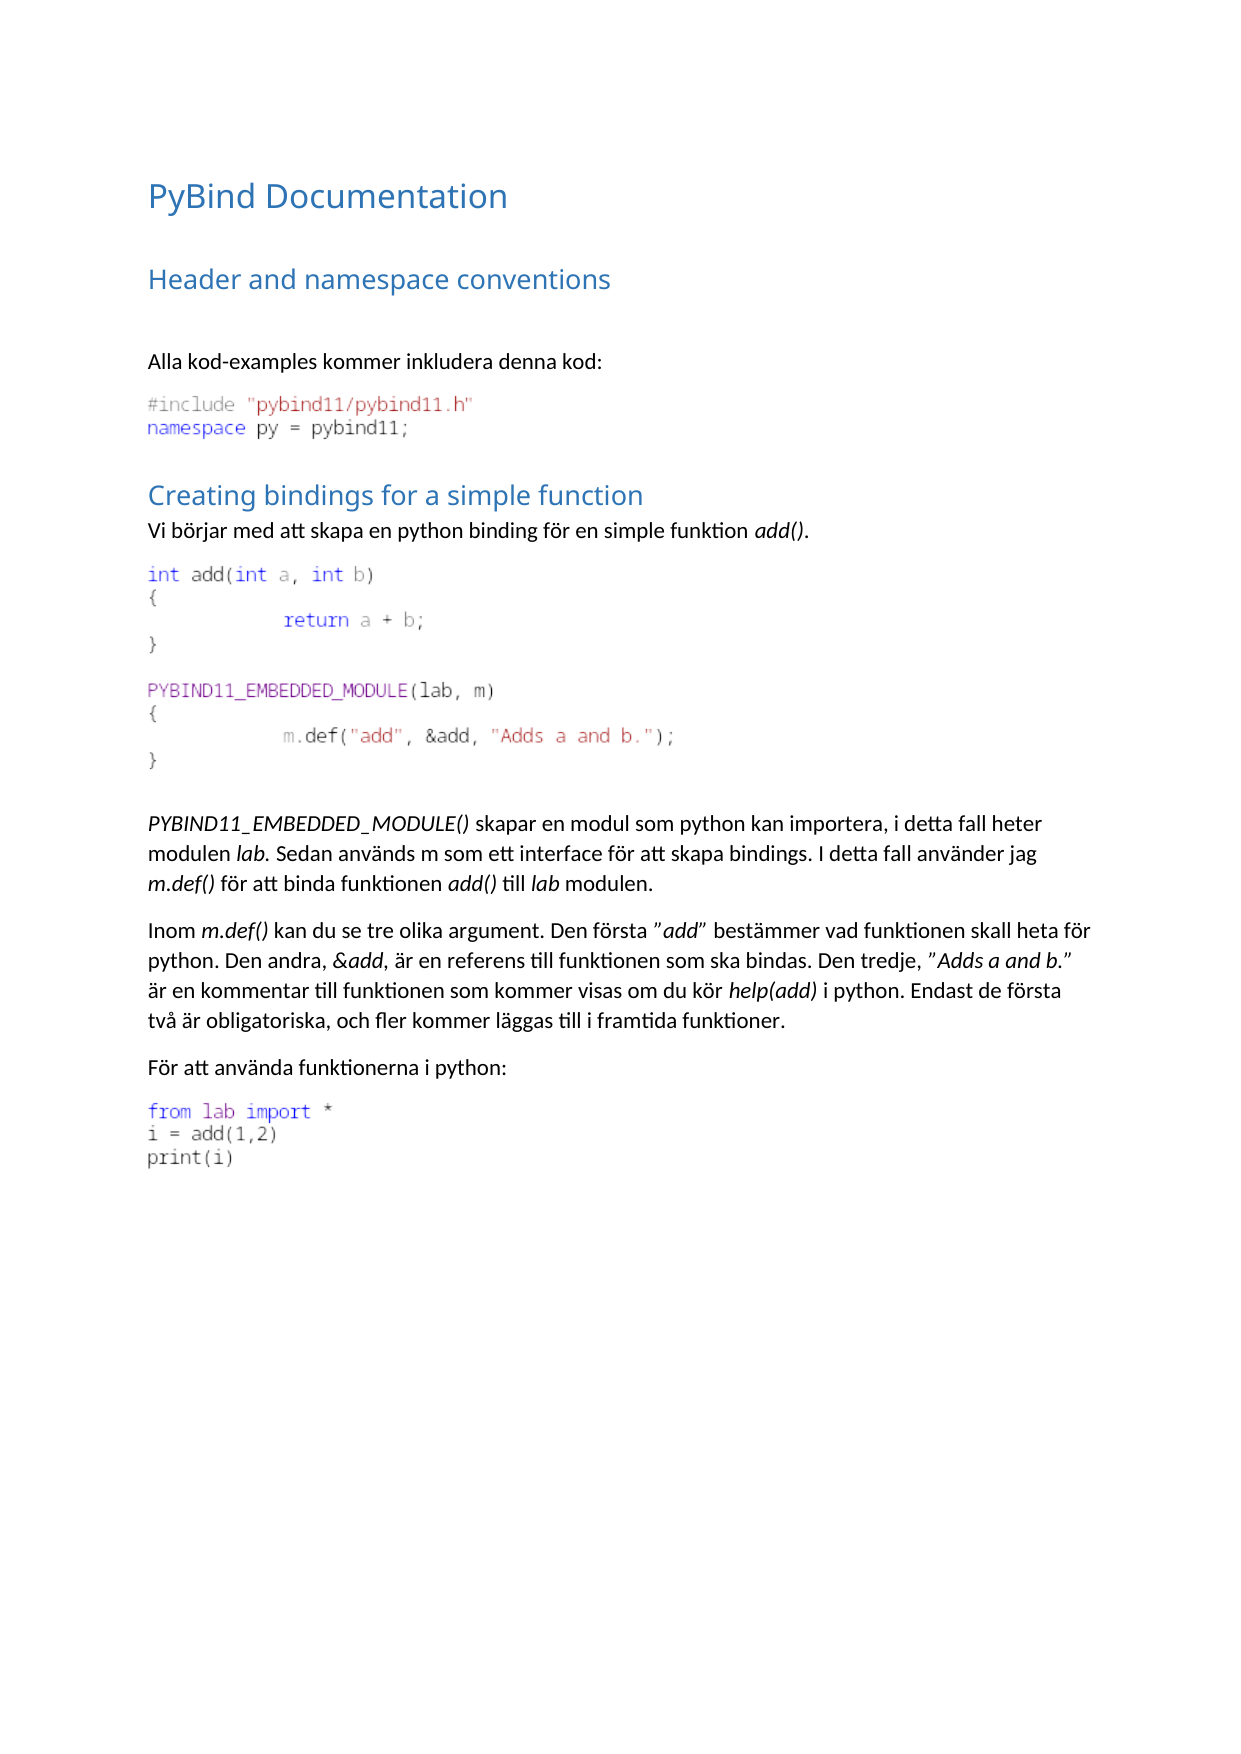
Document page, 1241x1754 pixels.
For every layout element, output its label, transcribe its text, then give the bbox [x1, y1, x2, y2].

text För att använda funktionerna i python: [148, 1053, 1093, 1081]
text PYBIND11_EMBEDDED_MODULE() skapar en modul som python kan importera, i detta fall heter modulen lab. Sedan används m som ett interface för att skapa bindings. I detta fall använder jag m.def() för att binda funktionen add() till lab modulen. [148, 809, 1093, 897]
text Alla kod-examples kommer inkludera denna kod: [148, 347, 1093, 375]
subtitle Creating bindings for a simple function [148, 477, 1093, 513]
subtitle Header and namespace conventions [148, 260, 1093, 297]
subtitle PyBind Documentation [148, 173, 1093, 218]
text Vi börjar med att skapa en python binding för en simple funktion add(). [148, 516, 1093, 544]
text Inom m.def() kan du se tre olika argument. Den första ”add” bestämmer vad funktionen skall heta för python. Den andra, &add, är en referens till funktionen som ska bindas. Den tredje, ”Adds a and b.” är en kommentar till funktionen som kommer visas om du kör help(add) i python. Endast de första två är obligatoriska, och fler kommer läggas till i framtida funktioner. [148, 916, 1093, 1034]
